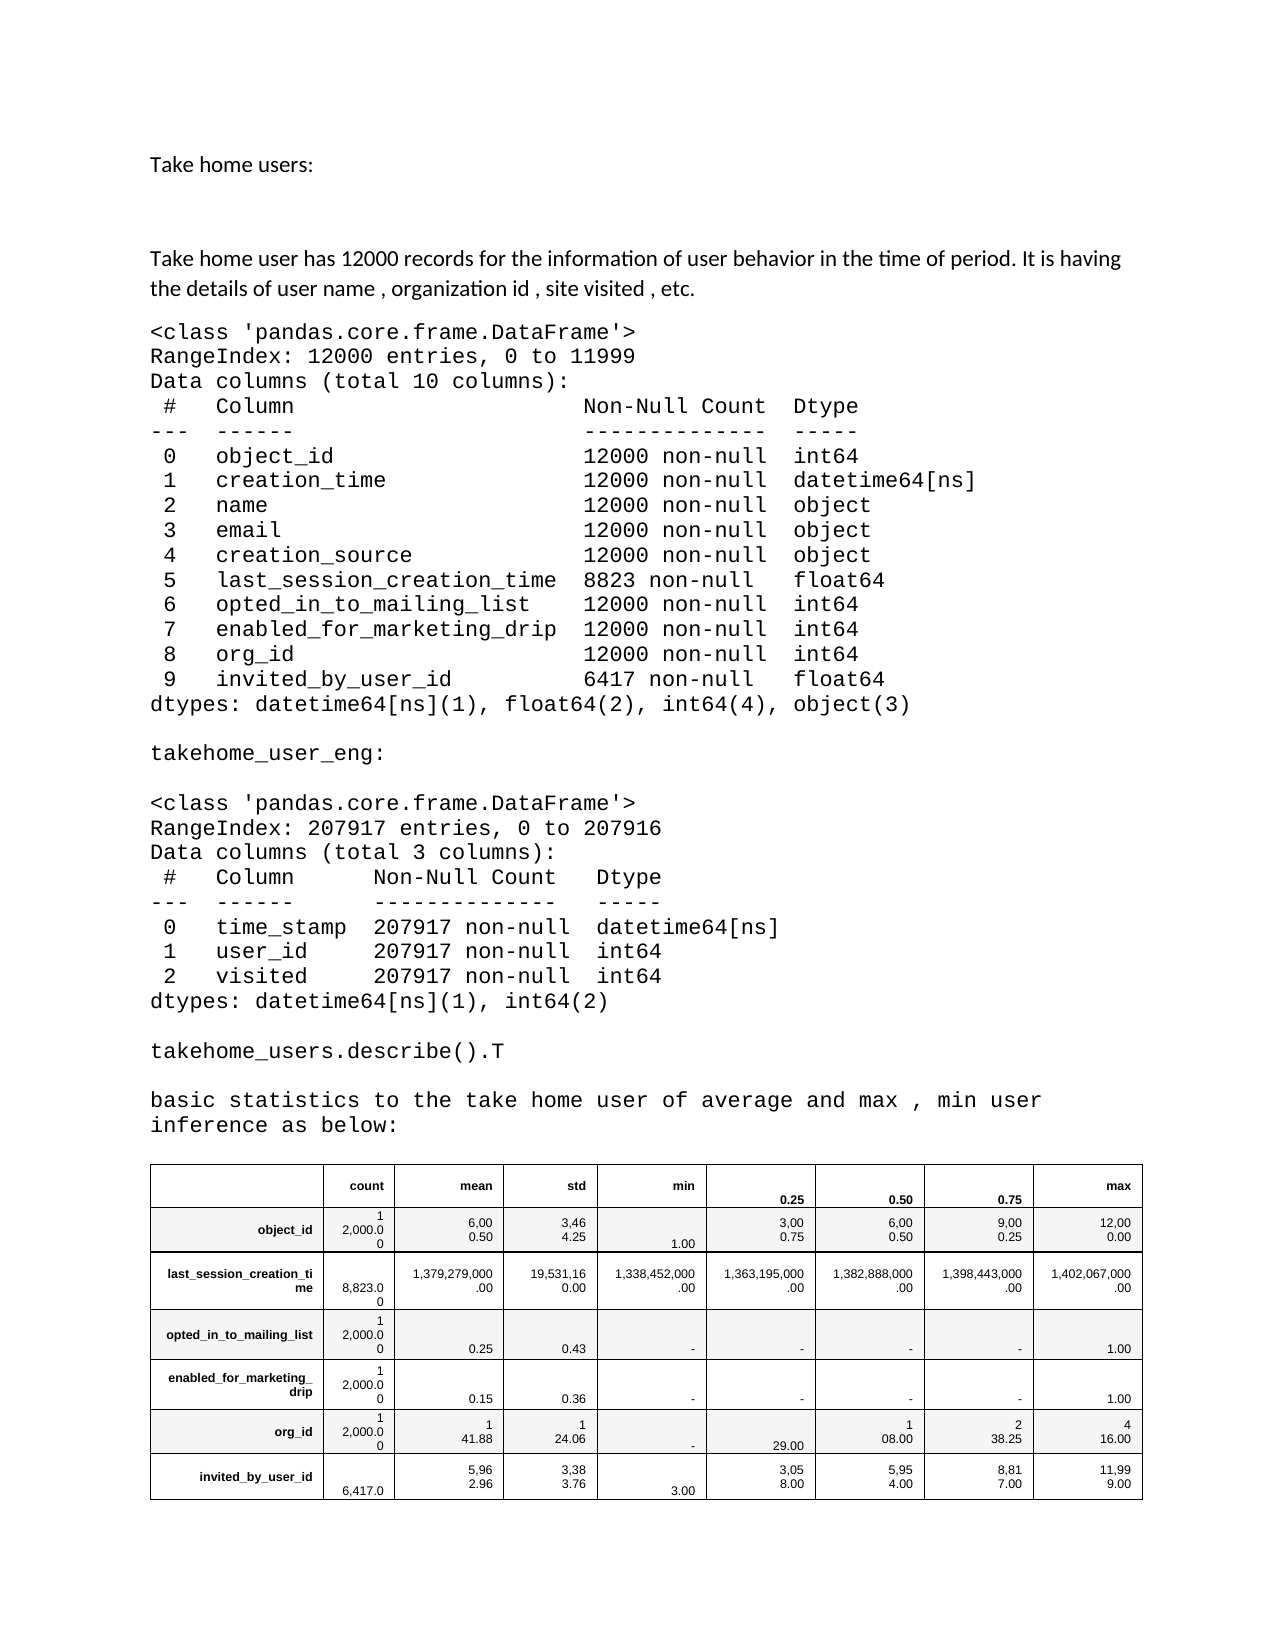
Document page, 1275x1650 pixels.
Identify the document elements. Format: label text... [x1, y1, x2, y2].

table_cell 19,531,160.00 [504, 1253, 597, 1309]
table_cell 12,000.00 [324, 1360, 394, 1409]
text 7 enabled_for_marketing_drip 12000 non-null int64 [150, 618, 1125, 643]
text Data columns (total 10 columns): [150, 370, 1125, 395]
table_cell 3,058.00 [707, 1454, 815, 1499]
table_cell 1,398,443,000.00 [925, 1253, 1033, 1309]
table_cell 29.00 [707, 1410, 815, 1453]
text 8 org_id 12000 non-null int64 [150, 643, 1125, 668]
table_cell 124.06 [504, 1410, 597, 1453]
table_cell opted_in_to_mailing_list [151, 1310, 323, 1359]
text --- ------ -------------- ----- [150, 891, 1125, 916]
table_cell 12,000.00 [324, 1410, 394, 1453]
table_cell 1,379,279,000.00 [395, 1253, 503, 1309]
table_cell 12,000.00 [324, 1208, 394, 1251]
table_cell - [598, 1310, 706, 1359]
table_cell 238.25 [925, 1410, 1033, 1453]
table_cell - [598, 1410, 706, 1453]
table_header 0.75 [925, 1165, 1033, 1207]
table_cell enabled_for_marketing_drip [151, 1360, 323, 1409]
table_cell 8,823.00 [324, 1253, 394, 1309]
text dtypes: datetime64[ns](1), float64(2), int64(4), object(3) [150, 693, 1125, 717]
table_cell 0.25 [395, 1310, 503, 1359]
table_cell 5,962.96 [395, 1454, 503, 1499]
table_cell - [925, 1360, 1033, 1409]
text 1 creation_time 12000 non-null datetime64[ns] [150, 469, 1125, 494]
table_cell 12,000.00 [324, 1310, 394, 1359]
table_cell object_id [151, 1208, 323, 1251]
text basic statistics to the take home user of average and max , min user inference as below: [150, 1089, 1125, 1139]
table_header count [324, 1165, 394, 1207]
text --- ------ -------------- ----- [150, 420, 1125, 445]
text 9 invited_by_user_id 6417 non-null float64 [150, 668, 1125, 693]
table_cell 11,999.00 [1034, 1454, 1142, 1499]
table_header max [1034, 1165, 1142, 1207]
table_cell 9,000.25 [925, 1208, 1033, 1251]
text 6 opted_in_to_mailing_list 12000 non-null int64 [150, 593, 1125, 618]
table_cell invited_by_user_id [151, 1454, 323, 1499]
text 2 name 12000 non-null object [150, 494, 1125, 519]
table_cell - [707, 1310, 815, 1359]
text 0 object_id 12000 non-null int64 [150, 445, 1125, 469]
text dtypes: datetime64[ns](1), int64(2) [150, 990, 1125, 1015]
text RangeIndex: 207917 entries, 0 to 207916 [150, 817, 1125, 841]
table_cell org_id [151, 1410, 323, 1453]
table_cell 108.00 [816, 1410, 924, 1453]
table_cell 3,383.76 [504, 1454, 597, 1499]
table_header 0.25 [707, 1165, 815, 1207]
text 0 time_stamp 207917 non-null datetime64[ns] [150, 916, 1125, 941]
text 3 email 12000 non-null object [150, 519, 1125, 544]
table_header 0.50 [816, 1165, 924, 1207]
text RangeIndex: 12000 entries, 0 to 11999 [150, 346, 1125, 370]
table_cell 6,000.50 [395, 1208, 503, 1251]
table_cell 6,000.50 [816, 1208, 924, 1251]
text 1 user_id 207917 non-null int64 [150, 941, 1125, 965]
table_cell - [816, 1360, 924, 1409]
text Data columns (total 3 columns): [150, 841, 1125, 866]
table_cell 0.36 [504, 1360, 597, 1409]
table_cell 1.00 [1034, 1310, 1142, 1359]
table_cell 5,954.00 [816, 1454, 924, 1499]
text # Column Non-Null Count Dtype [150, 395, 1125, 420]
table_cell 8,817.00 [925, 1454, 1033, 1499]
table_cell 3,000.75 [707, 1208, 815, 1251]
text # Column Non-Null Count Dtype [150, 866, 1125, 891]
text 5 last_session_creation_time 8823 non-null float64 [150, 569, 1125, 593]
table_header mean [395, 1165, 503, 1207]
table_cell 0.43 [504, 1310, 597, 1359]
text Take home users: [150, 150, 1125, 178]
table_cell 1,402,067,000.00 [1034, 1253, 1142, 1309]
text takehome_user_eng: [150, 742, 1125, 767]
table_cell 1,338,452,000.00 [598, 1253, 706, 1309]
text Take home user has 12000 records for the information of user behavior in the time of period. It is having the details of user name , organization id , site visited , etc. [150, 244, 1125, 302]
table_cell 3,464.25 [504, 1208, 597, 1251]
table_cell - [707, 1360, 815, 1409]
table_header min [598, 1165, 706, 1207]
table_cell 1,363,195,000.00 [707, 1253, 815, 1309]
text <class 'pandas.core.frame.DataFrame'> [150, 321, 1125, 346]
text 2 visited 207917 non-null int64 [150, 965, 1125, 990]
text takehome_users.describe().T [150, 1040, 1125, 1064]
table_cell - [816, 1310, 924, 1359]
table_cell 1.00 [1034, 1360, 1142, 1409]
table_header [151, 1165, 323, 1207]
table_cell 141.88 [395, 1410, 503, 1453]
table_cell 1.00 [598, 1208, 706, 1251]
text 4 creation_source 12000 non-null object [150, 544, 1125, 569]
table_cell 12,000.00 [1034, 1208, 1142, 1251]
table_cell last_session_creation_time [151, 1253, 323, 1309]
text <class 'pandas.core.frame.DataFrame'> [150, 792, 1125, 817]
table_cell 3.00 [598, 1454, 706, 1499]
table_header std [504, 1165, 597, 1207]
table_cell - [598, 1360, 706, 1409]
table_cell 0.15 [395, 1360, 503, 1409]
table_cell 1,382,888,000.00 [816, 1253, 924, 1309]
table_cell 416.00 [1034, 1410, 1142, 1453]
table_cell 6,417.00 [324, 1454, 394, 1499]
table_cell - [925, 1310, 1033, 1359]
